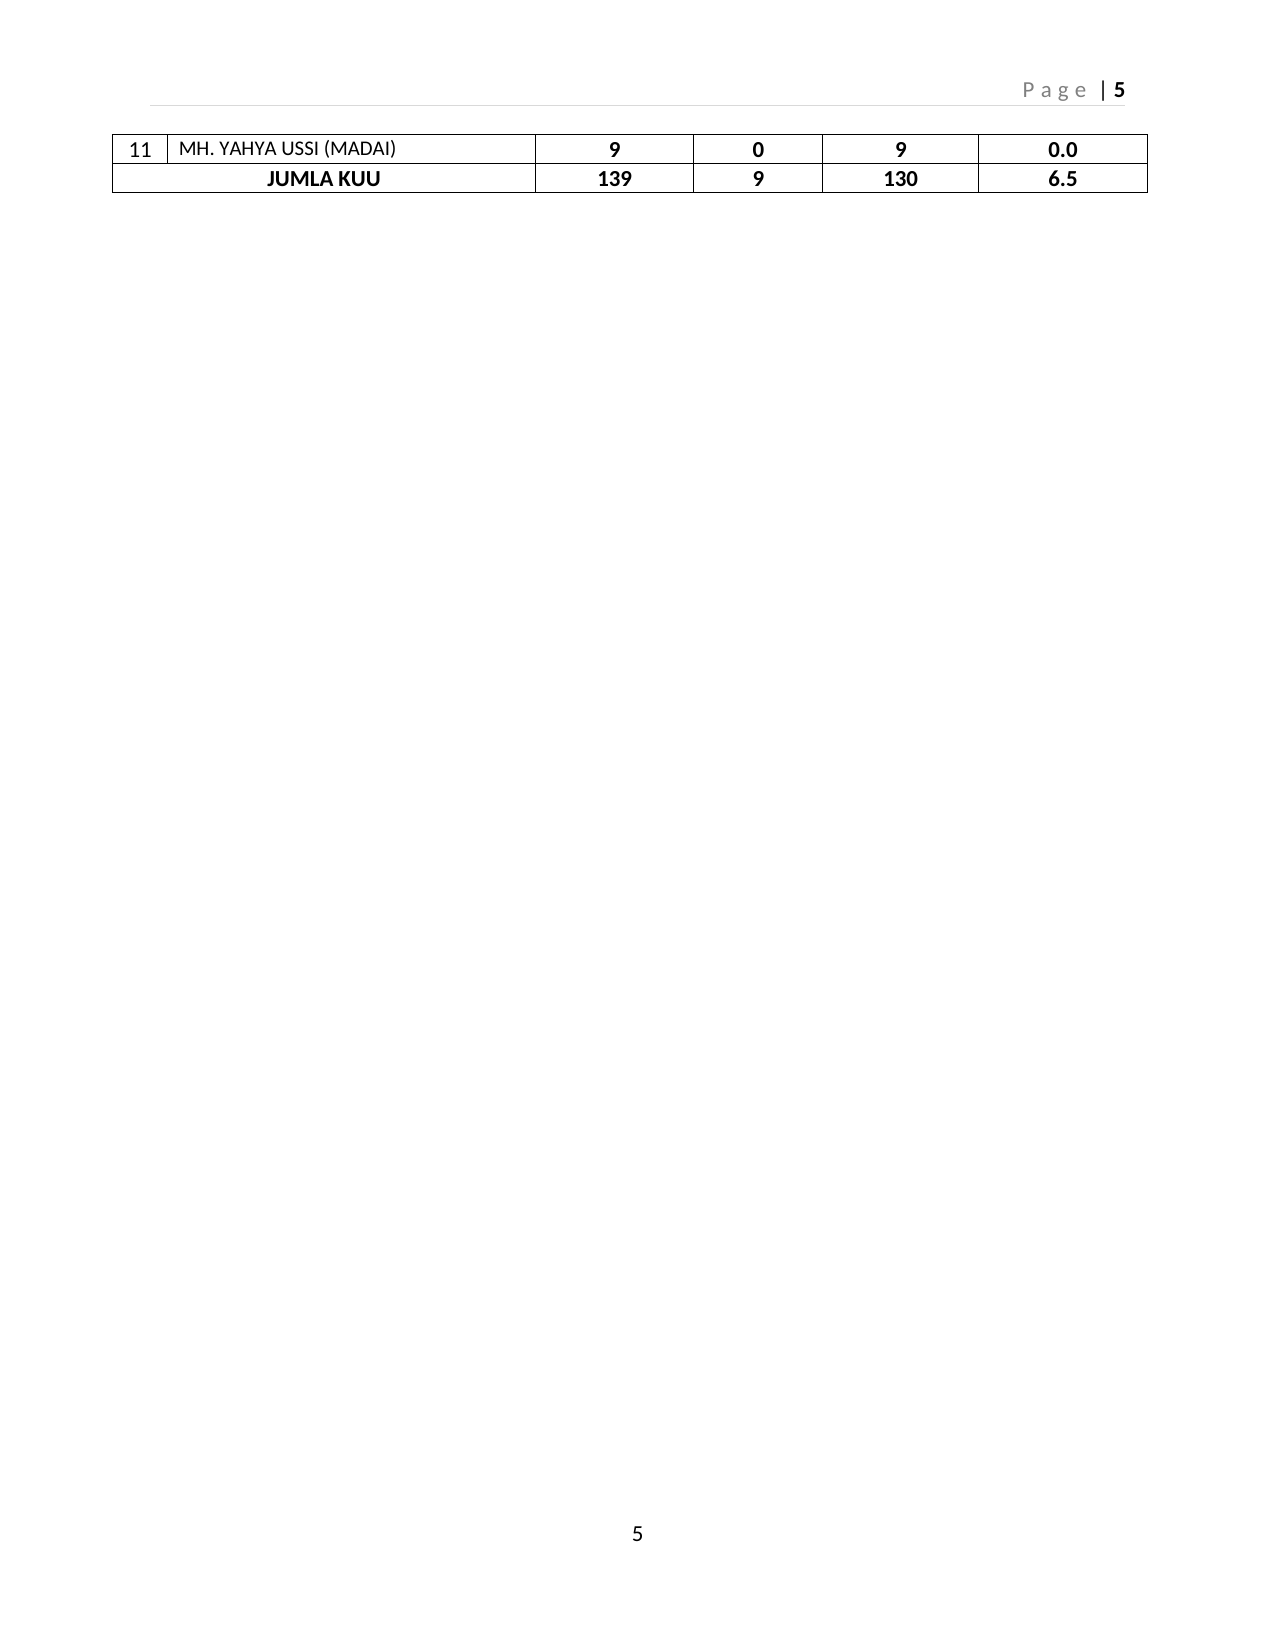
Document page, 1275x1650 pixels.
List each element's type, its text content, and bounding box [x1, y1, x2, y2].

table_cell 130 [823, 164, 978, 192]
table_cell 9 [536, 135, 693, 163]
table_cell 0.0 [979, 135, 1147, 163]
table_cell 9 [694, 164, 822, 192]
table_cell 9 [823, 135, 978, 163]
table_cell JUMLA KUU [113, 164, 535, 192]
table_cell 6.5 [979, 164, 1147, 192]
table_cell 139 [536, 164, 693, 192]
table_cell 0 [694, 135, 822, 163]
table_cell MH. YAHYA USSI (MADAI) [168, 135, 535, 163]
table_cell 11 [113, 135, 167, 163]
